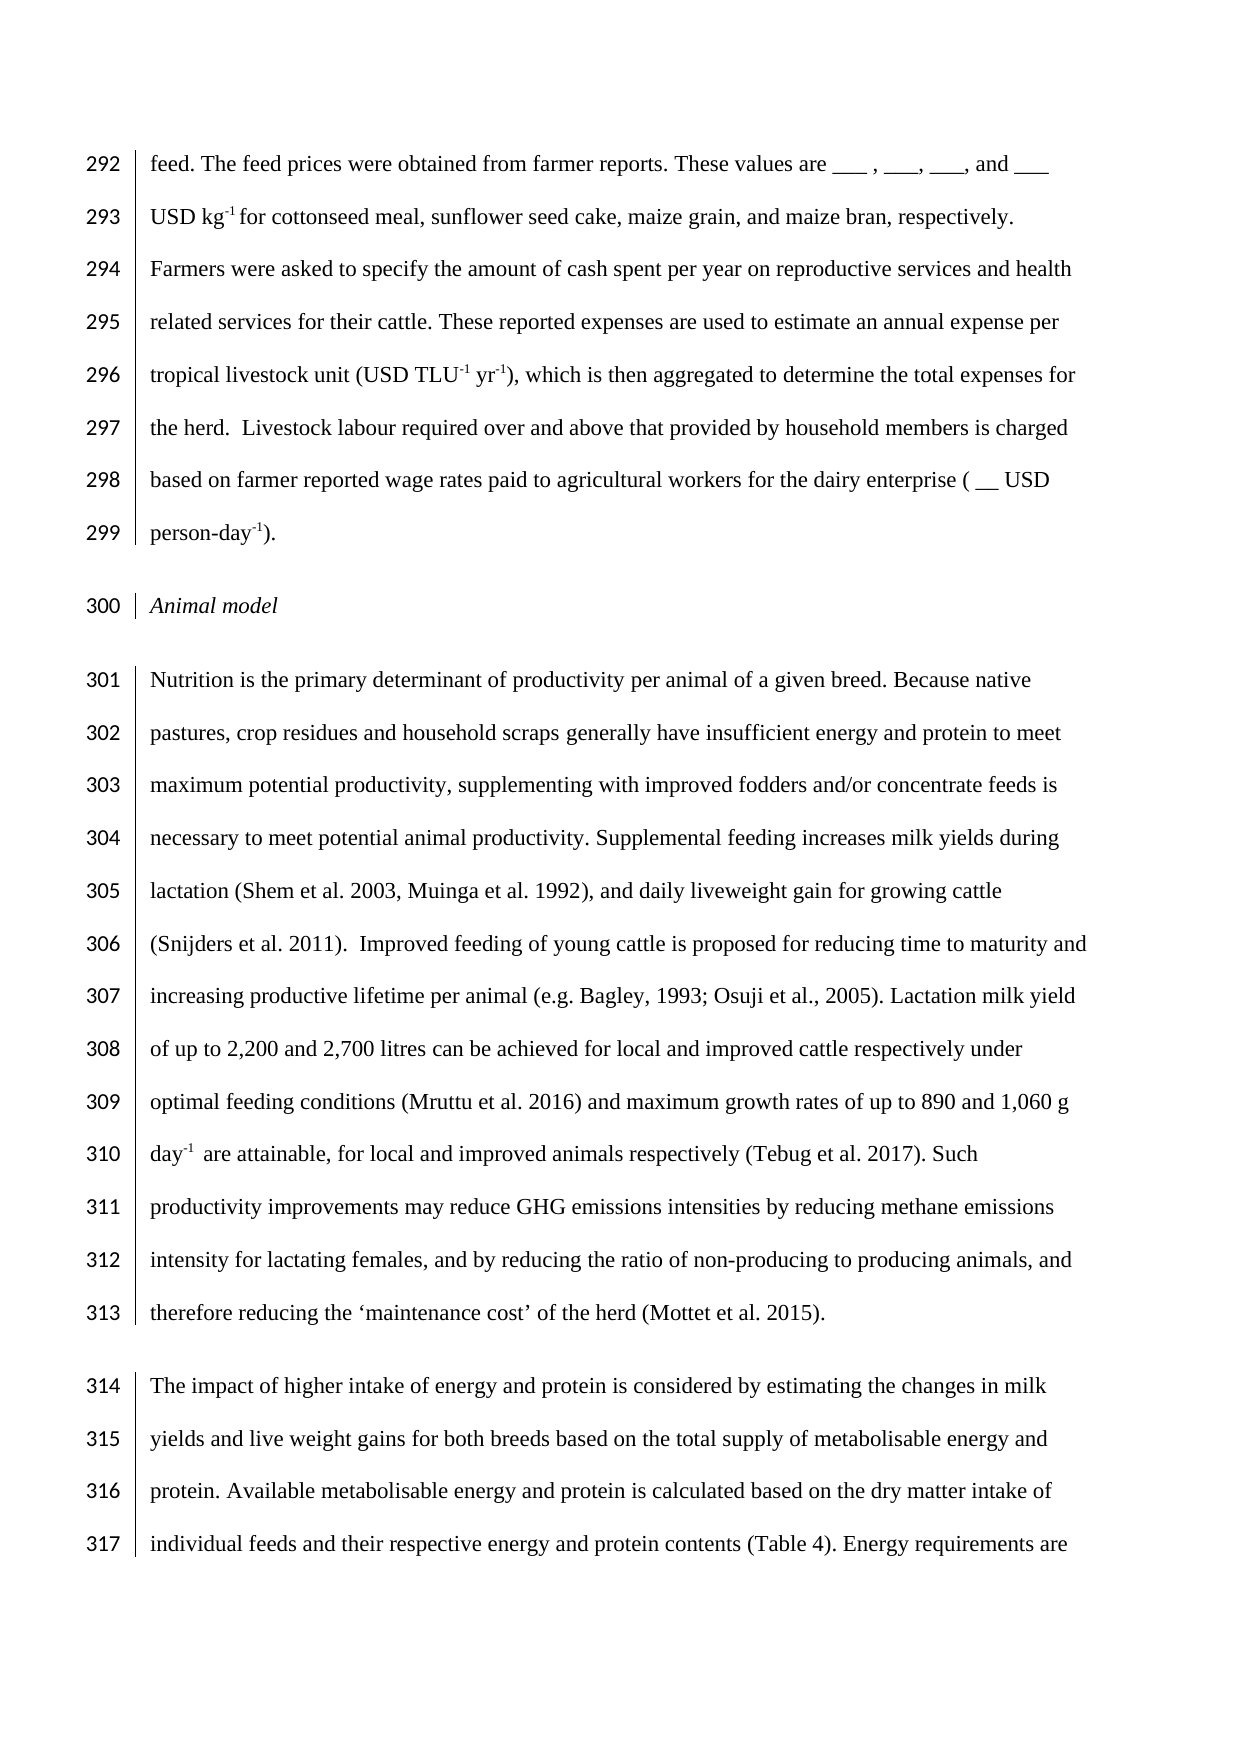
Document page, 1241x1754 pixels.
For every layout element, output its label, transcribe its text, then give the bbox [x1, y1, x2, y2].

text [150, 1372, 1090, 1557]
text Nutrition is the primary determinant of productivity per animal of a given breed. Because native pastures, crop residues and household scraps generally have insufficient energy and protein to meet maximum potential productivity, supplementing with improved fodders and/or concentrate feeds is necessary to meet potential animal productivity. Supplemental feeding increases milk yields during lactation (Shem et al. 2003, Muinga et al. 1992), and daily liveweight gain for growing cattle (Snijders et al. 2011). Improved feeding of young cattle is proposed for reducing time to maturity and increasing productive lifetime per animal (e.g. Bagley, 1993; Osuji et al., 2005). Lactation milk yield of up to 2,200 and 2,700 litres can be achieved for local and improved cattle respectively under optimal feeding conditions (Mruttu et al. 2016) and maximum growth rates of up to 890 and 1,060 g day-1 are attainable, for local and improved animals respectively (Tebug et al. 2017). Such productivity improvements may reduce GHG emissions intensities by reducing methane emissions intensity for lactating females, and by reducing the ratio of non-producing to producing animals, and therefore reducing the ‘maintenance cost’ of the herd (Mottet et al. 2015). [150, 666, 1090, 1325]
text Animal model [150, 592, 1090, 619]
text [150, 150, 1090, 545]
